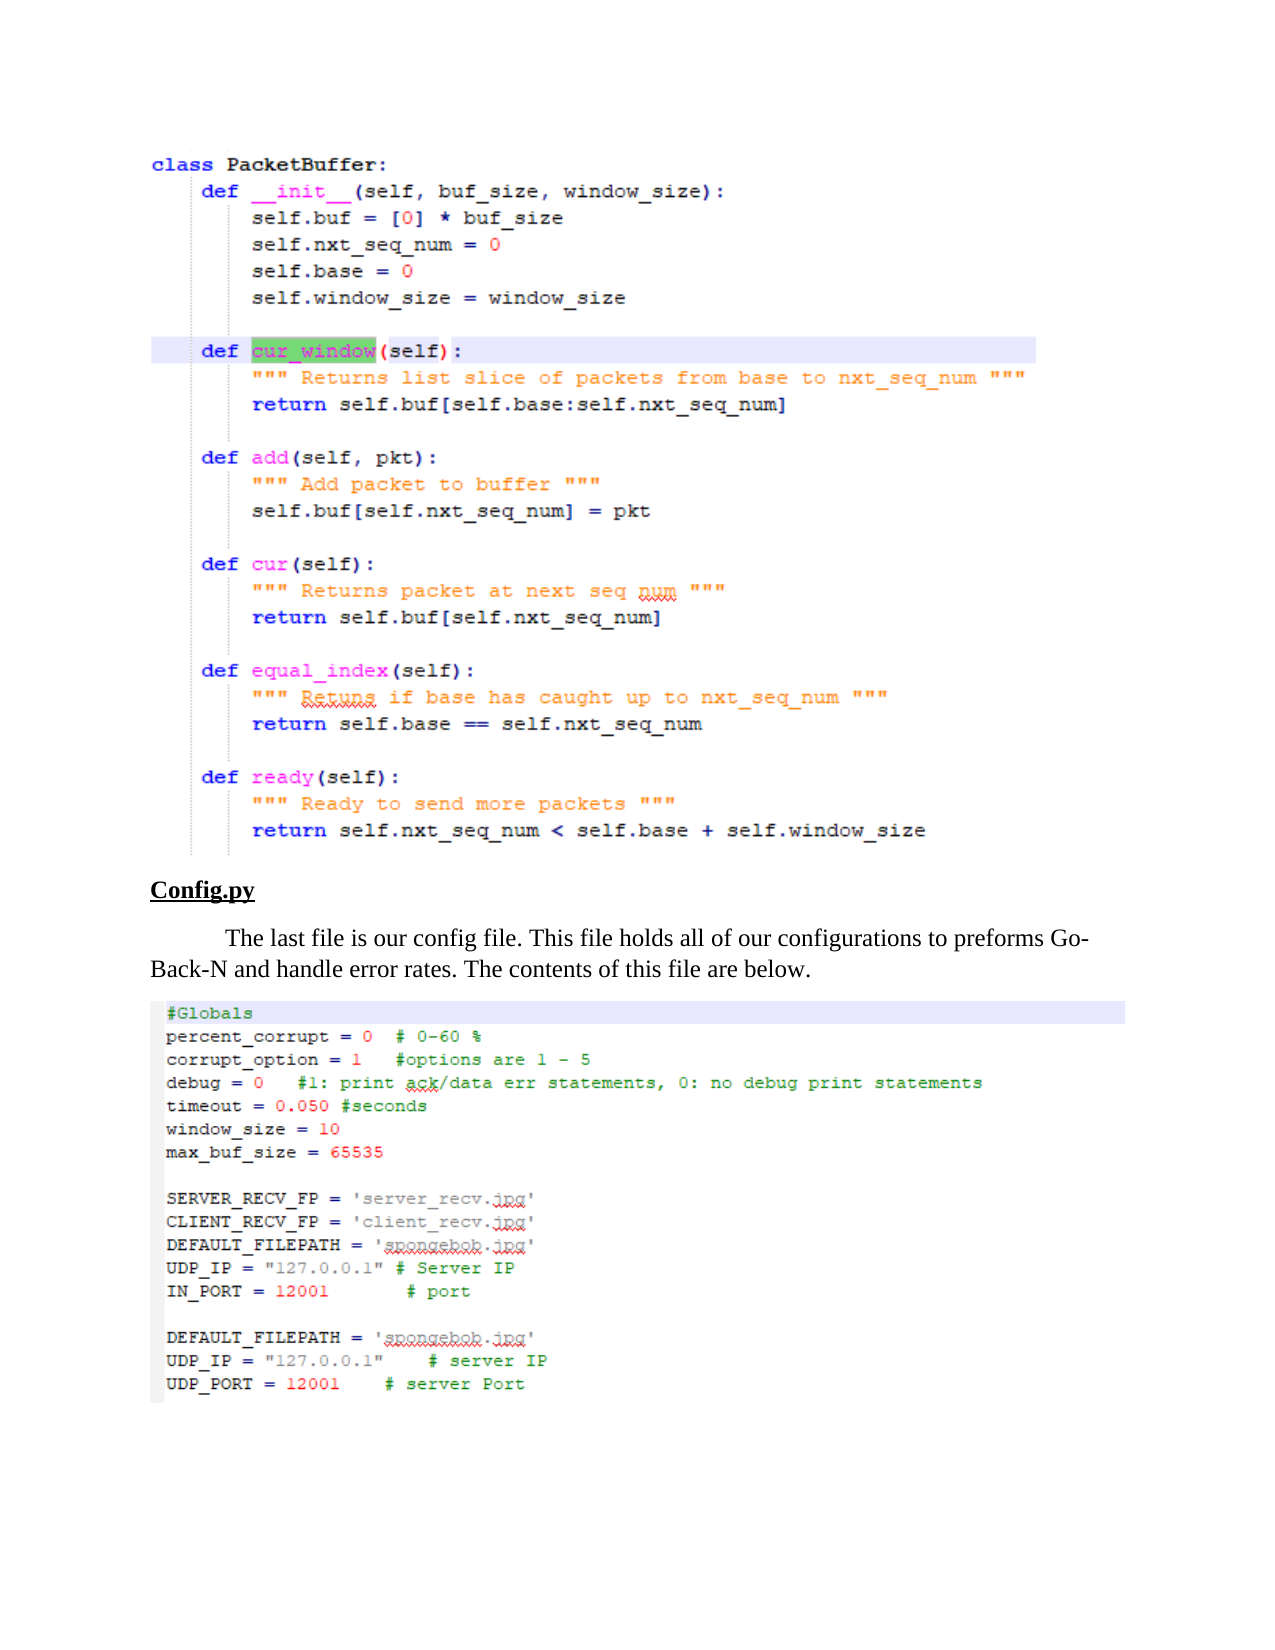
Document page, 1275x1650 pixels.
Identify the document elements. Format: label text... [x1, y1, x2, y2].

picture [150, 1001, 1125, 1403]
text The last file is our config file. This file holds all of our configurations to preforms Go-Back-N and handle error rates. The contents of this file are below. [150, 923, 1125, 983]
text Config.py [150, 875, 1125, 904]
picture [150, 150, 1036, 857]
